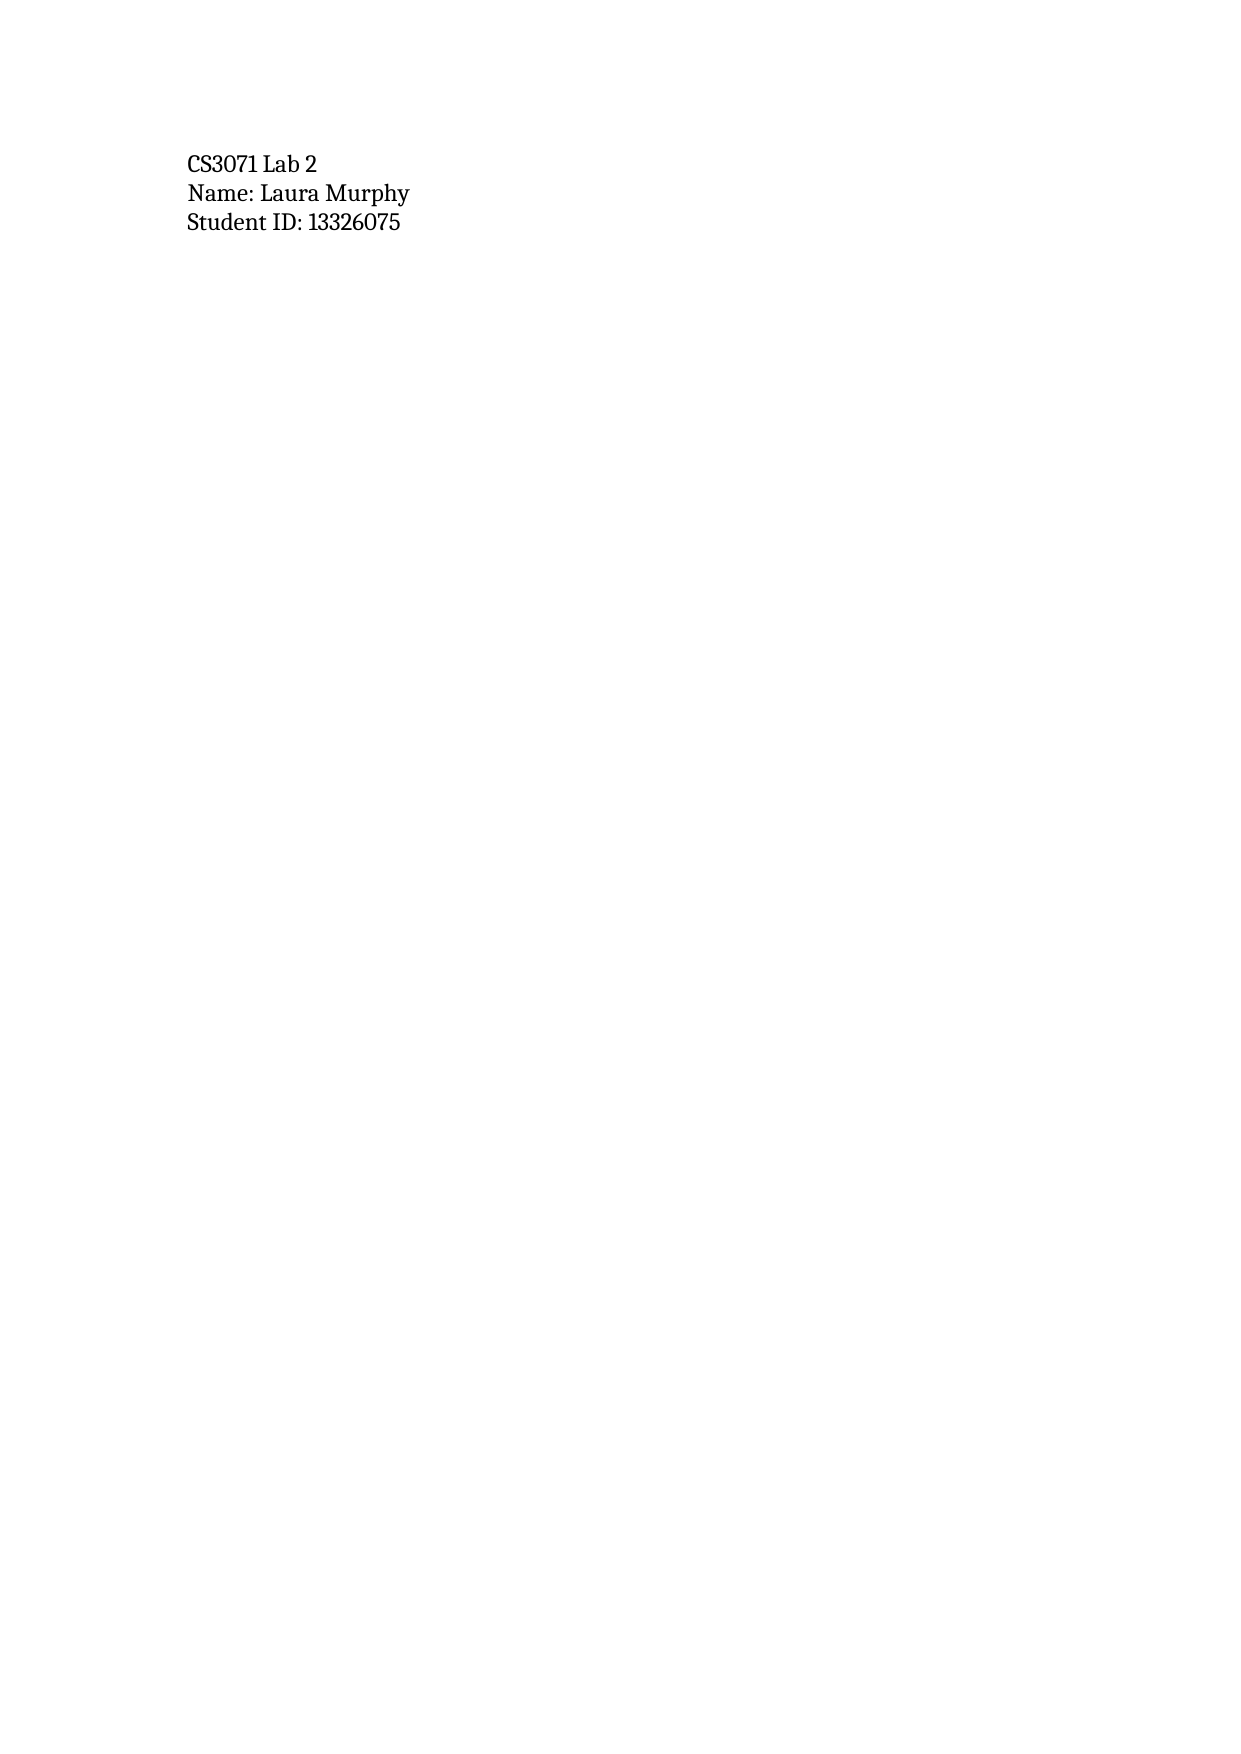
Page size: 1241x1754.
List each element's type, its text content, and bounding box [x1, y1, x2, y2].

text CS3071 Lab 2 [187, 150, 1053, 179]
text Name: Laura Murphy [187, 179, 1053, 207]
text Student ID: 13326075 [187, 207, 1053, 236]
